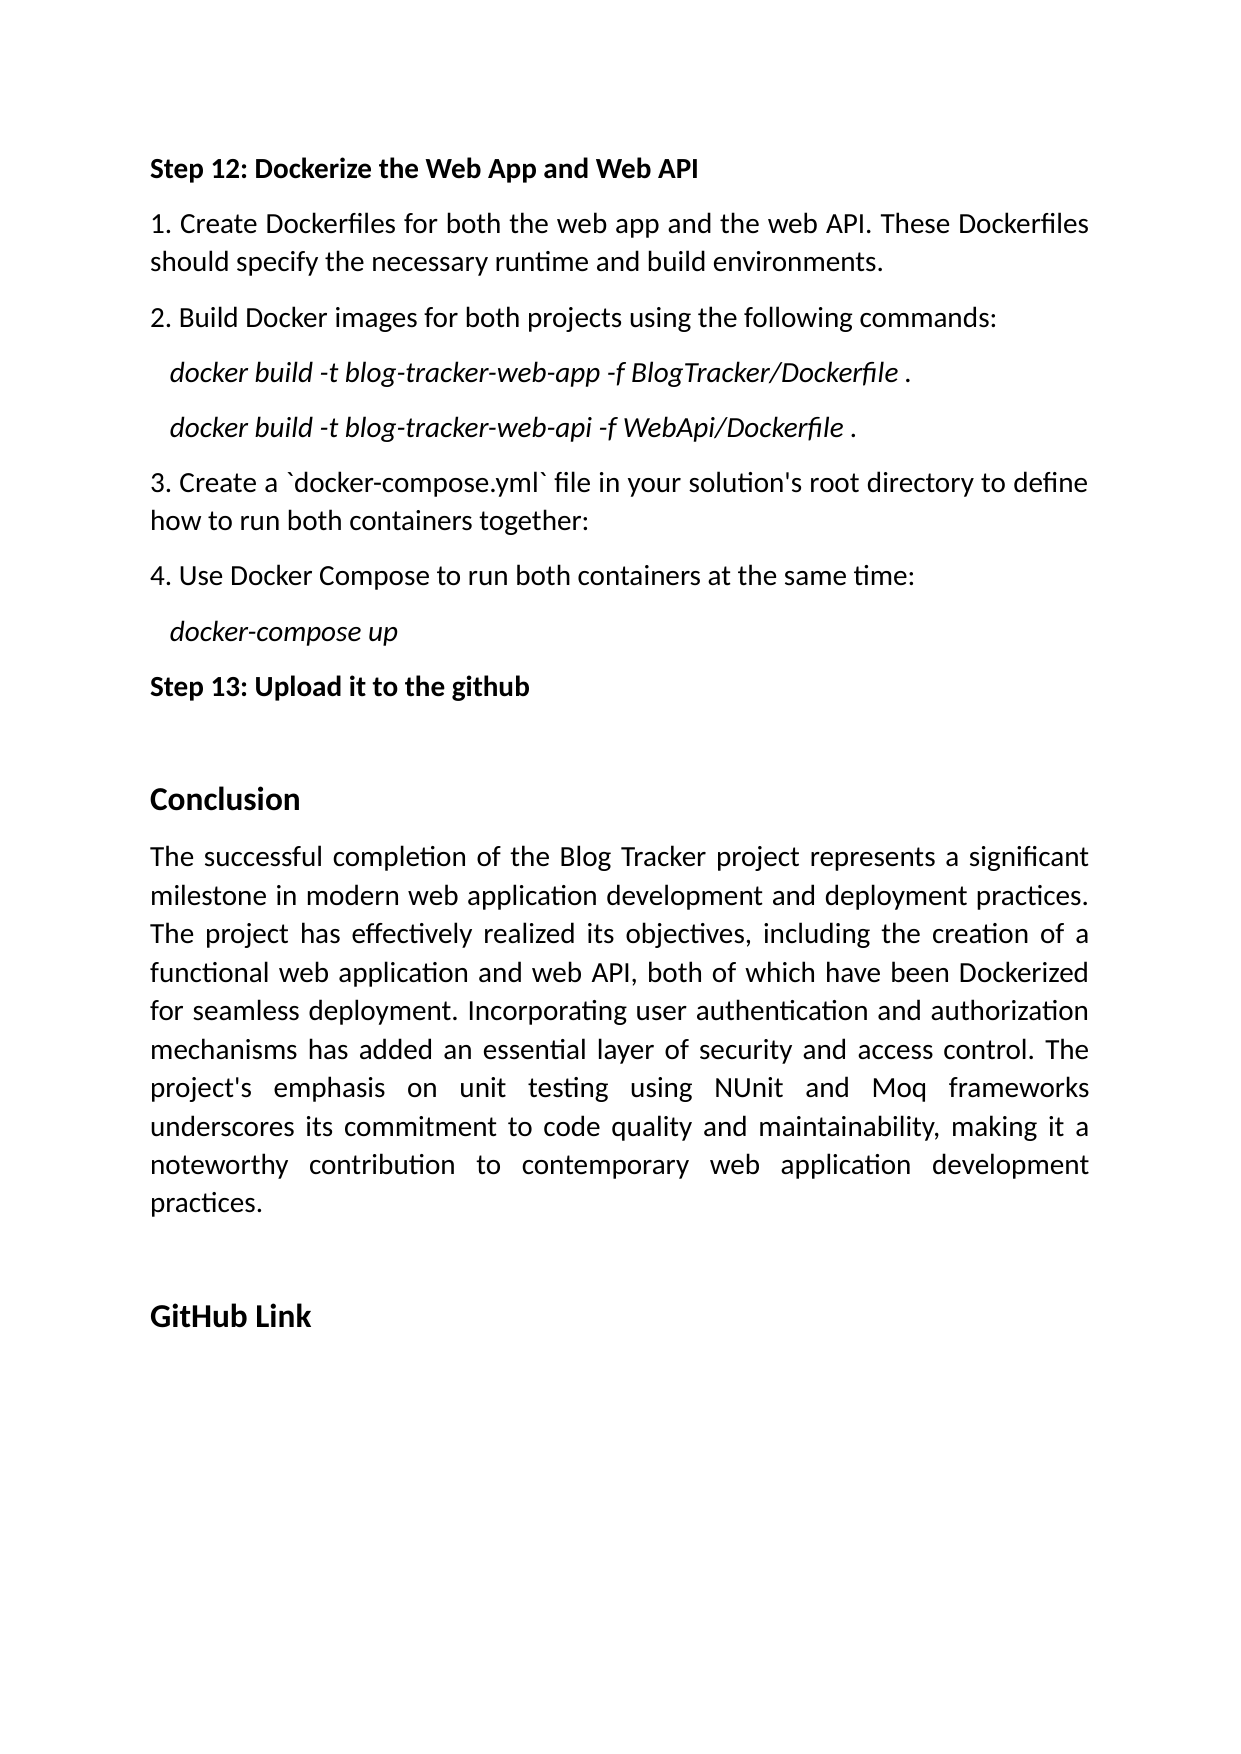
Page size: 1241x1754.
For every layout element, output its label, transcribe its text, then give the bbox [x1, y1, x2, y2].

text The successful completion of the Blog Tracker project represents a significant milestone in modern web application development and deployment practices. The project has effectively realized its objectives, including the creation of a functional web application and web API, both of which have been Dockerized for seamless deployment. Incorporating user authentication and authorization mechanisms has added an essential layer of security and access control. The project's emphasis on unit testing using NUnit and Moq frameworks underscores its commitment to code quality and maintainability, making it a noteworthy contribution to contemporary web application development practices. [150, 838, 1090, 1220]
text Step 13: Upload it to the github [150, 668, 1090, 703]
text 2. Build Docker images for both projects using the following commands: [150, 299, 1090, 334]
text docker-compose up [150, 613, 1090, 648]
text GitHub Link [150, 1295, 1090, 1335]
text 1. Create Dockerfiles for both the web app and the web API. These Dockerfiles should specify the necessary runtime and build environments. [150, 205, 1090, 279]
text 4. Use Docker Compose to run both containers at the same time: [150, 557, 1090, 593]
text docker build -t blog-tracker-web-api -f WebApi/Dockerfile . [150, 409, 1090, 444]
text Conclusion [150, 778, 1090, 819]
text Step 12: Dockerize the Web App and Web API [150, 150, 1090, 186]
text docker build -t blog-tracker-web-app -f BlogTracker/Dockerfile . [150, 354, 1090, 389]
text 3. Create a `docker-compose.yml` file in your solution's root directory to define how to run both containers together: [150, 464, 1090, 538]
